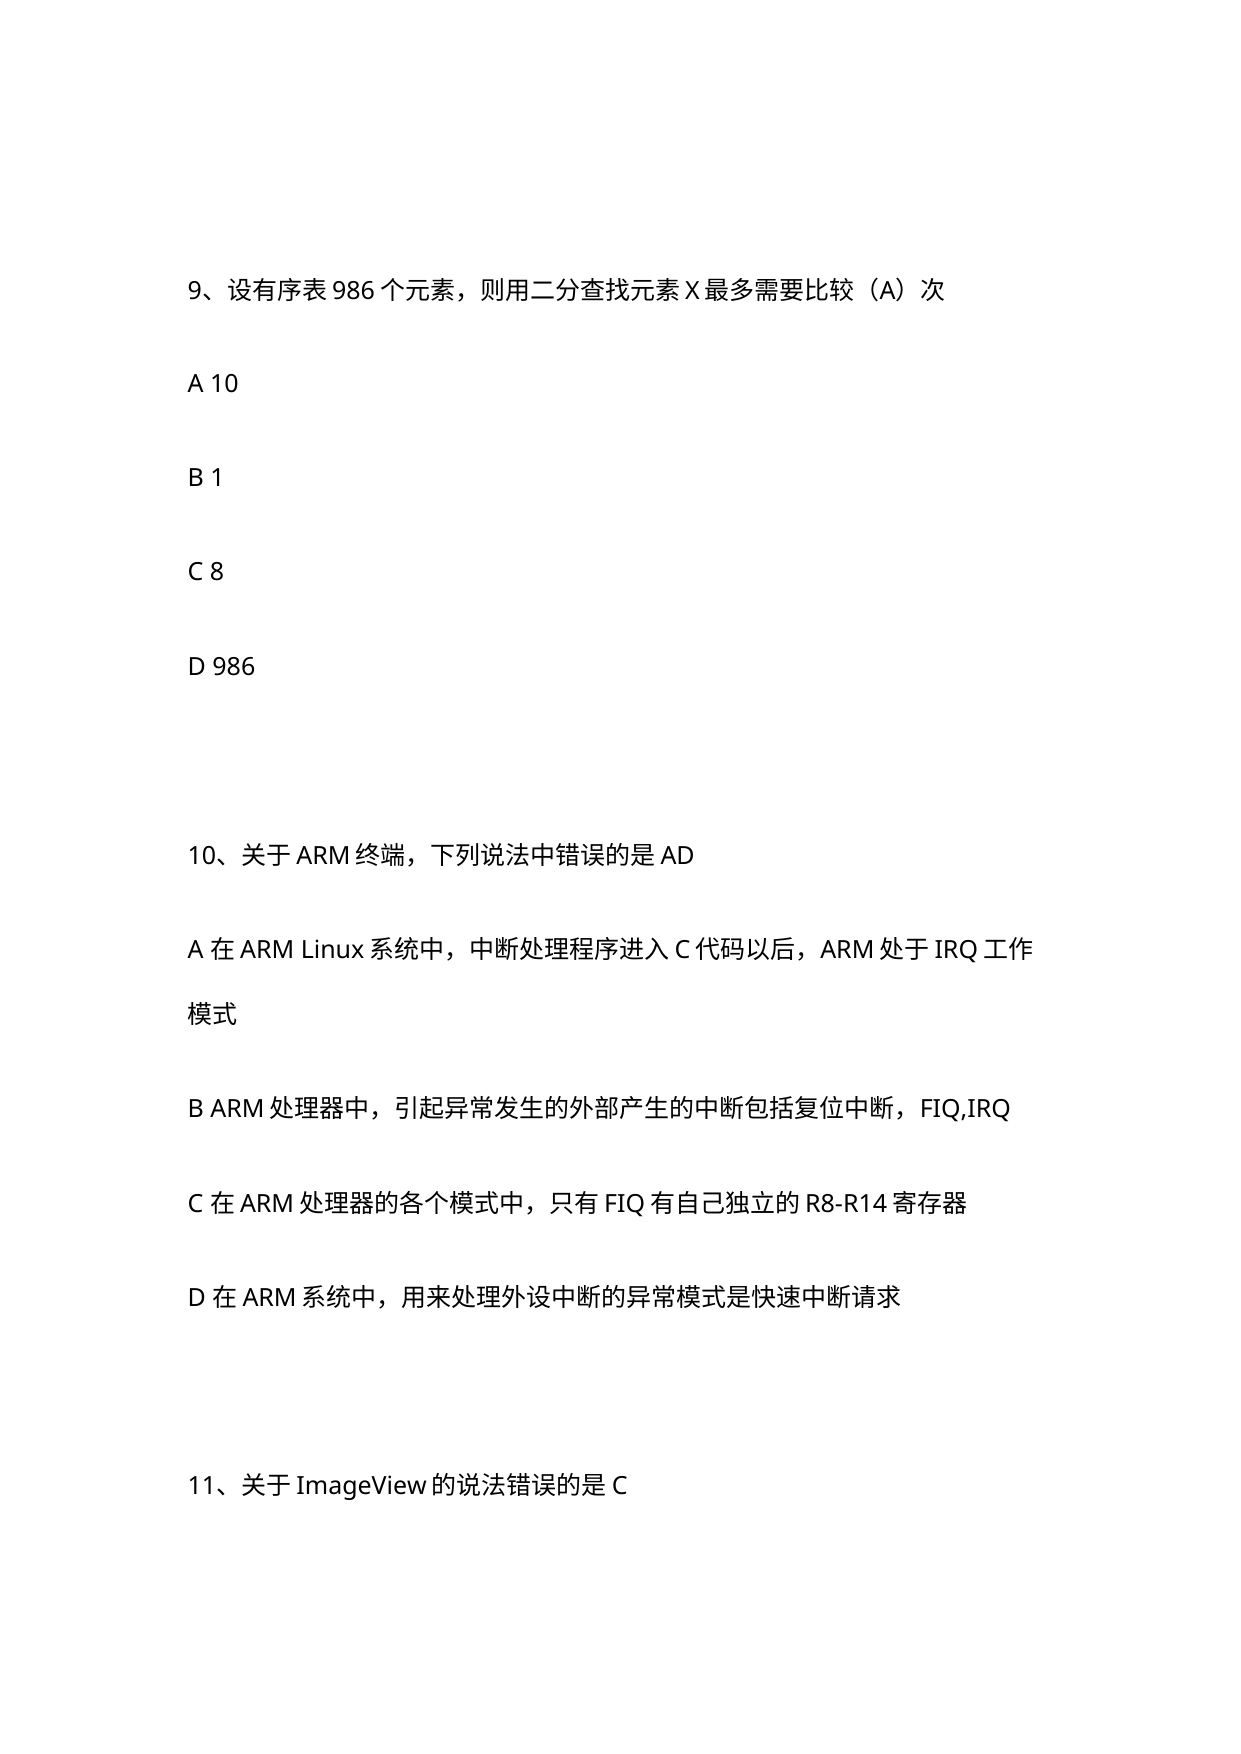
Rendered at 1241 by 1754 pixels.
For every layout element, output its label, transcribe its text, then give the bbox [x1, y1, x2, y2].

text 10、关于ARM终端，下列说法中错误的是AD [187, 821, 1053, 886]
text 9、设有序表986个元素，则用二分查找元素X最多需要比较（A）次 [187, 256, 1053, 321]
text B ARM处理器中，引起异常发生的外部产生的中断包括复位中断，FIQ,IRQ [187, 1074, 1053, 1139]
text 11、关于ImageView的说法错误的是C [187, 1451, 1053, 1516]
text D 在ARM系统中，用来处理外设中断的异常模式是快速中断请求 [187, 1263, 1053, 1328]
text D 986 [187, 633, 1053, 698]
text C 在ARM处理器的各个模式中，只有FIQ有自己独立的R8-R14寄存器 [187, 1169, 1053, 1234]
text C 8 [187, 539, 1053, 604]
text B 1 [187, 444, 1053, 509]
text A 10 [187, 350, 1053, 415]
text A 在ARM Linux系统中，中断处理程序进入C代码以后，ARM处于IRQ工作模式 [187, 915, 1053, 1045]
